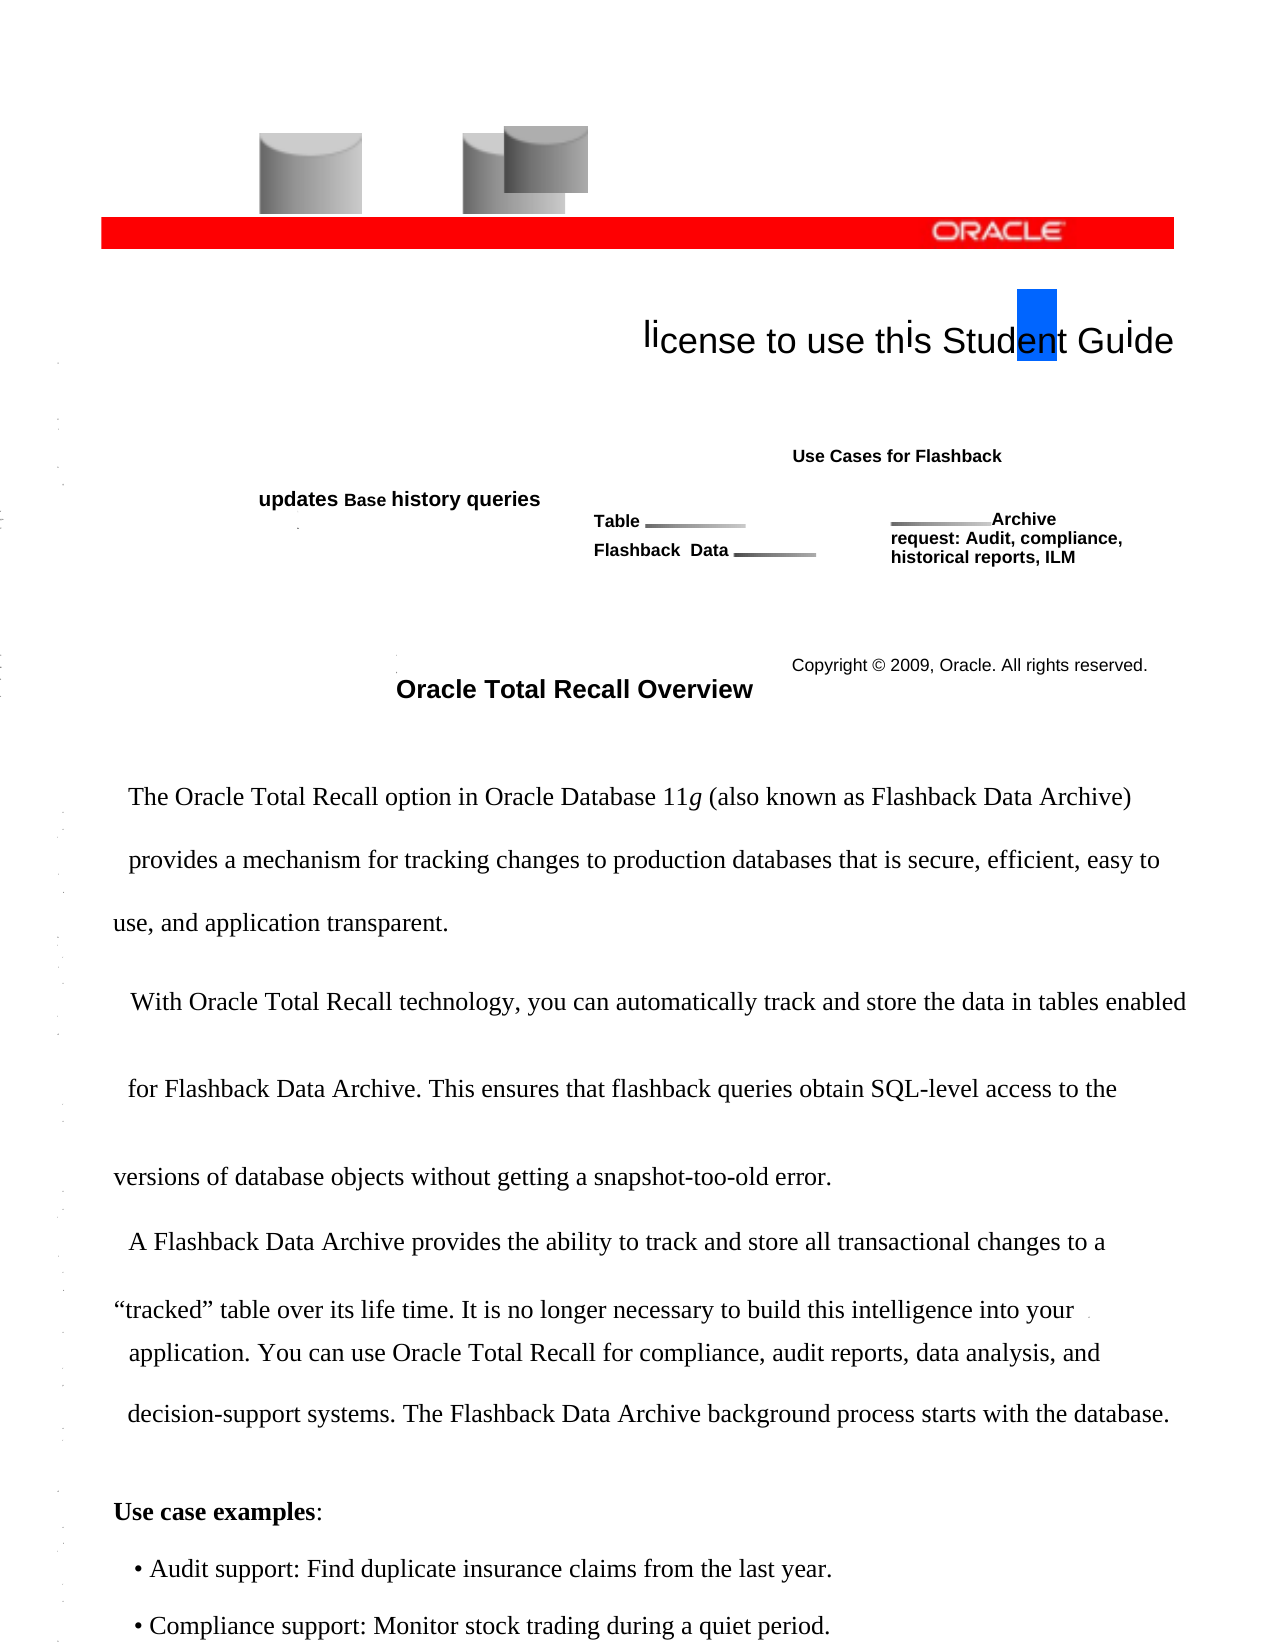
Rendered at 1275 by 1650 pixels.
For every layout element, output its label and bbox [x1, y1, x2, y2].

picture [733, 553, 817, 557]
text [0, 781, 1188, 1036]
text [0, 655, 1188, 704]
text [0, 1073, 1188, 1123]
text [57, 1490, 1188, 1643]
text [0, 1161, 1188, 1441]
picture [890, 522, 992, 526]
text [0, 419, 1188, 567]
picture [462, 126, 588, 214]
picture [101, 217, 1174, 249]
picture [645, 524, 746, 528]
picture [259, 133, 362, 214]
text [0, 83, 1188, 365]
